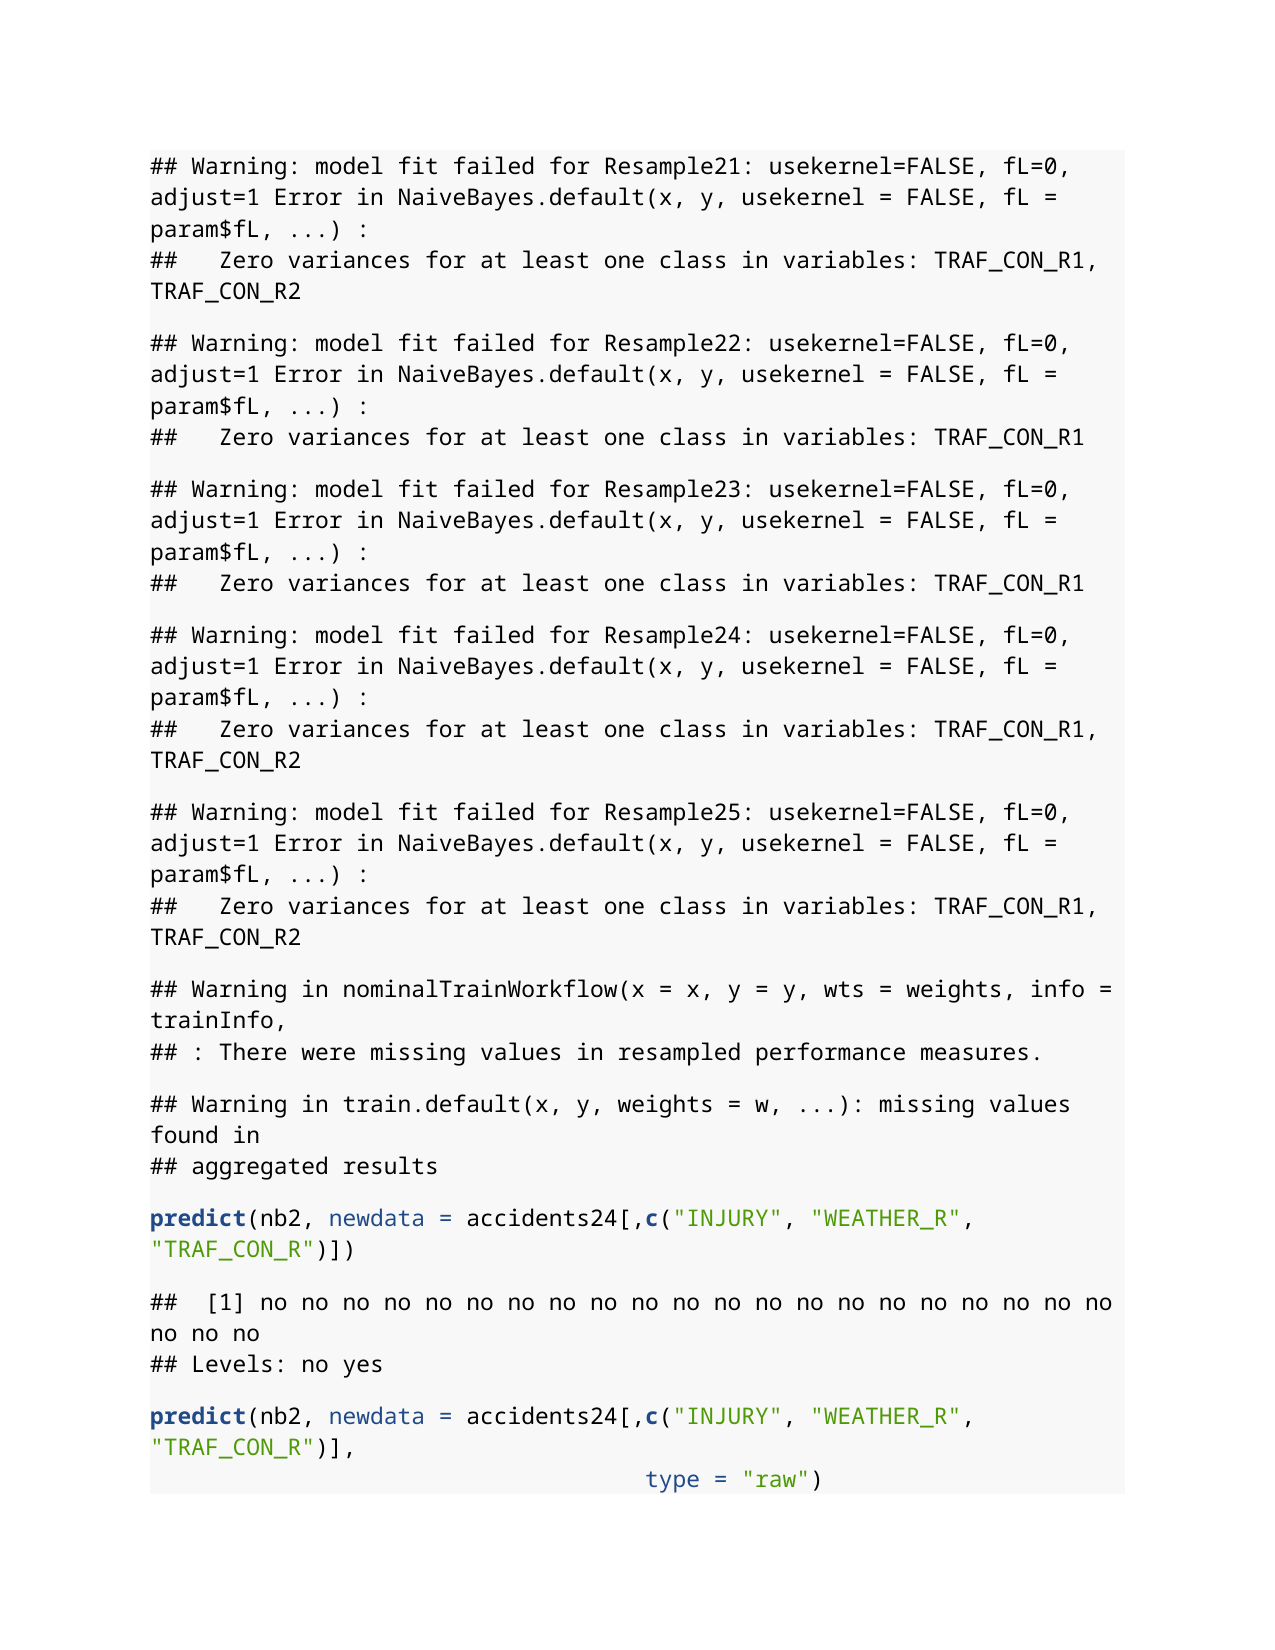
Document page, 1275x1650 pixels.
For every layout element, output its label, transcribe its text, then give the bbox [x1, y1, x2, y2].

text predict(nb2, newdata = accidents24[,c("INJURY", "WEATHER_R", "TRAF_CON_R")], type = "raw") [150, 1400, 1125, 1494]
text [150, 1285, 1125, 1379]
text ## Warning: model fit failed for Resample25: usekernel=FALSE, fL=0, adjust=1 Error in NaiveBayes.default(x, y, usekernel = FALSE, fL = param$fL, ...) : ## Zero variances for at least one class in variables: TRAF_CON_R1, TRAF_CON_R2 [150, 796, 1125, 952]
text predict(nb2, newdata = accidents24[,c("INJURY", "WEATHER_R", "TRAF_CON_R")]) [356, 1202, 1125, 1264]
text ## Warning: model fit failed for Resample22: usekernel=FALSE, fL=0, adjust=1 Error in NaiveBayes.default(x, y, usekernel = FALSE, fL = param$fL, ...) : ## Zero variances for at least one class in variables: TRAF_CON_R1 [150, 327, 1125, 452]
text ## Warning: model fit failed for Resample21: usekernel=FALSE, fL=0, adjust=1 Error in NaiveBayes.default(x, y, usekernel = FALSE, fL = param$fL, ...) : ## Zero variances for at least one class in variables: TRAF_CON_R1, TRAF_CON_R2 [150, 150, 1125, 306]
text ## Warning in train.default(x, y, weights = w, ...): missing values found in ## aggregated results [150, 1087, 1125, 1181]
text ## Warning: model fit failed for Resample23: usekernel=FALSE, fL=0, adjust=1 Error in NaiveBayes.default(x, y, usekernel = FALSE, fL = param$fL, ...) : ## Zero variances for at least one class in variables: TRAF_CON_R1 [150, 473, 1125, 598]
text ## Warning in nominalTrainWorkflow(x = x, y = y, wts = weights, info = trainInfo, ## : There were missing values in resampled performance measures. [150, 973, 1125, 1067]
text ## Warning: model fit failed for Resample24: usekernel=FALSE, fL=0, adjust=1 Error in NaiveBayes.default(x, y, usekernel = FALSE, fL = param$fL, ...) : ## Zero variances for at least one class in variables: TRAF_CON_R1, TRAF_CON_R2 [150, 619, 1125, 775]
